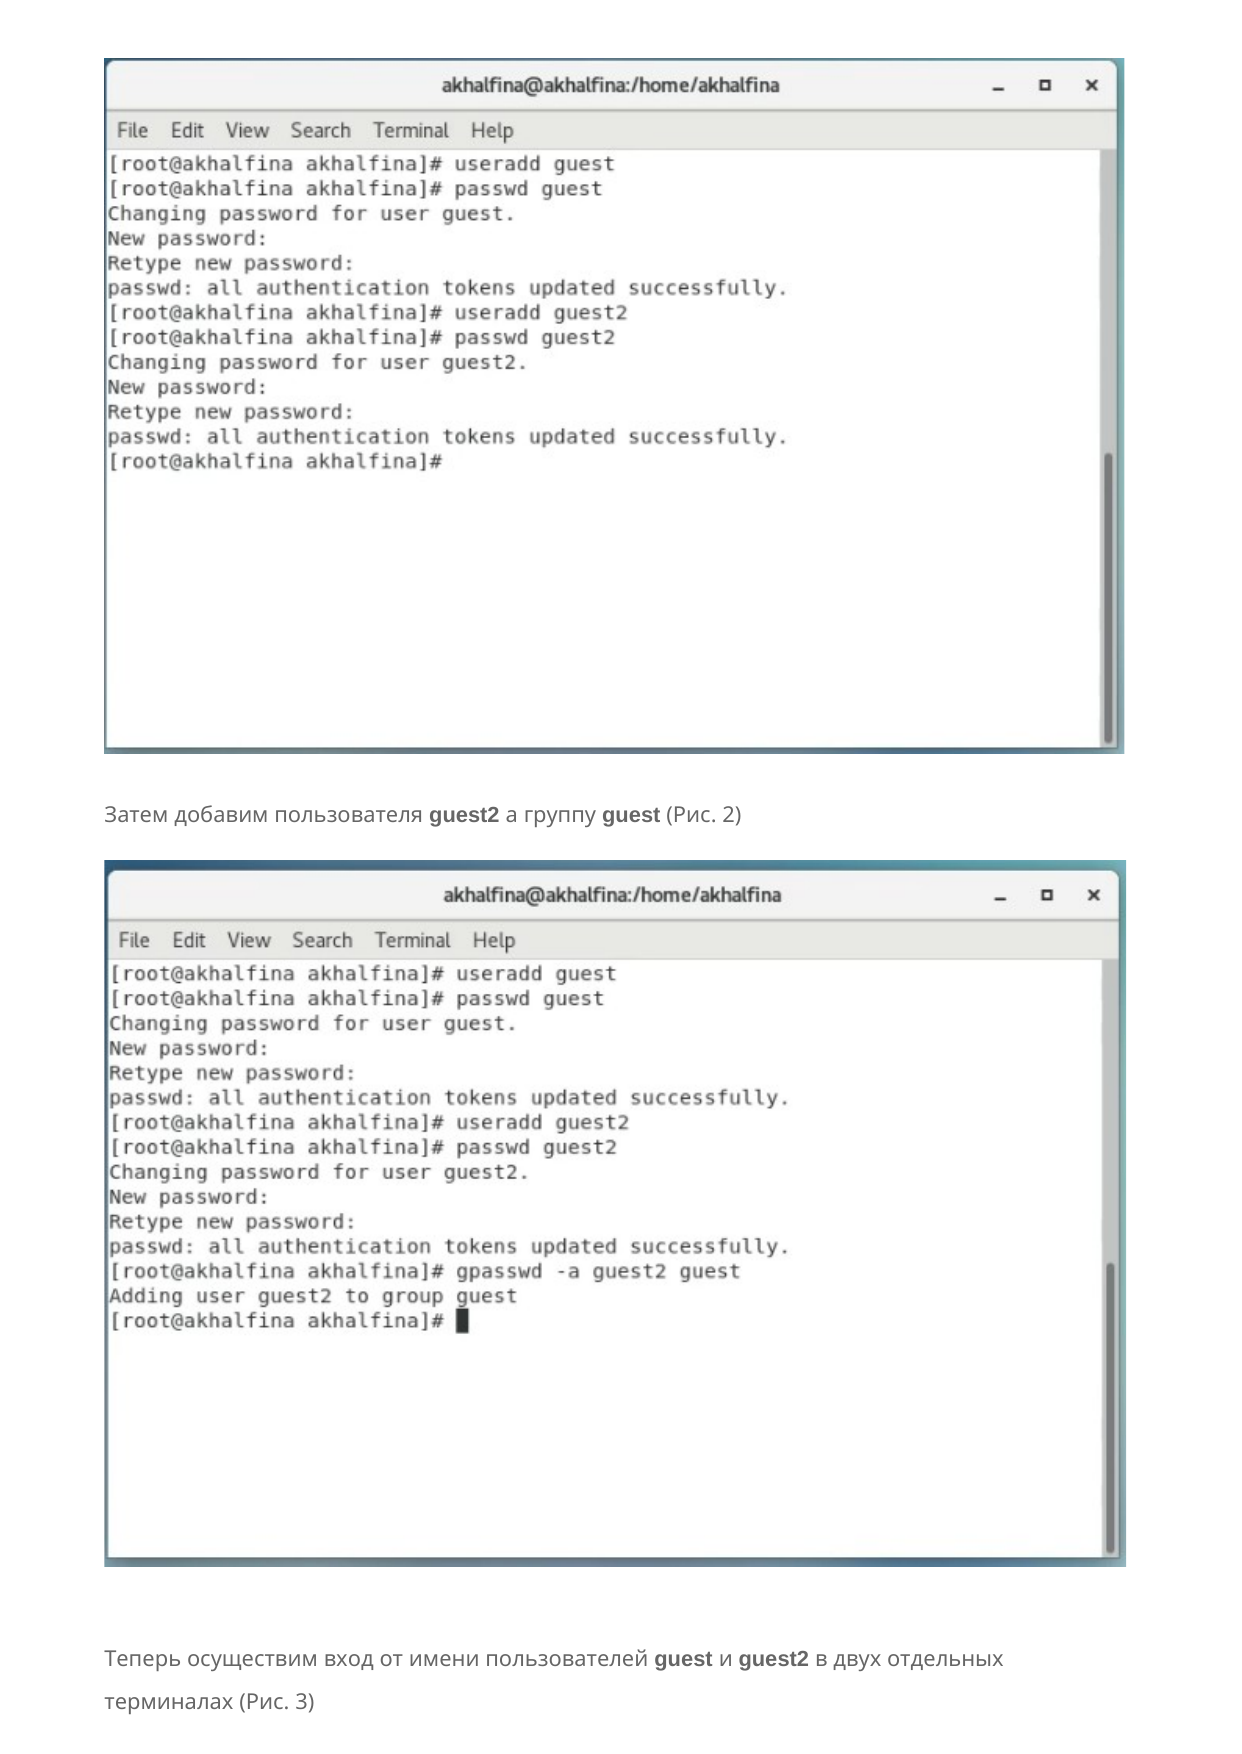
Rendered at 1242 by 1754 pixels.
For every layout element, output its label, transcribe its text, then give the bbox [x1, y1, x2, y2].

text Теперь осуществим вход от имени пользователей guest и guest2 в двух отдельных терминалах (Рис. 3) [104, 1643, 1132, 1716]
picture [104, 860, 1127, 1567]
text Затем добавим пользователя guest2 а группу guest (Рис. 2) [104, 799, 1152, 829]
picture [104, 58, 1125, 754]
